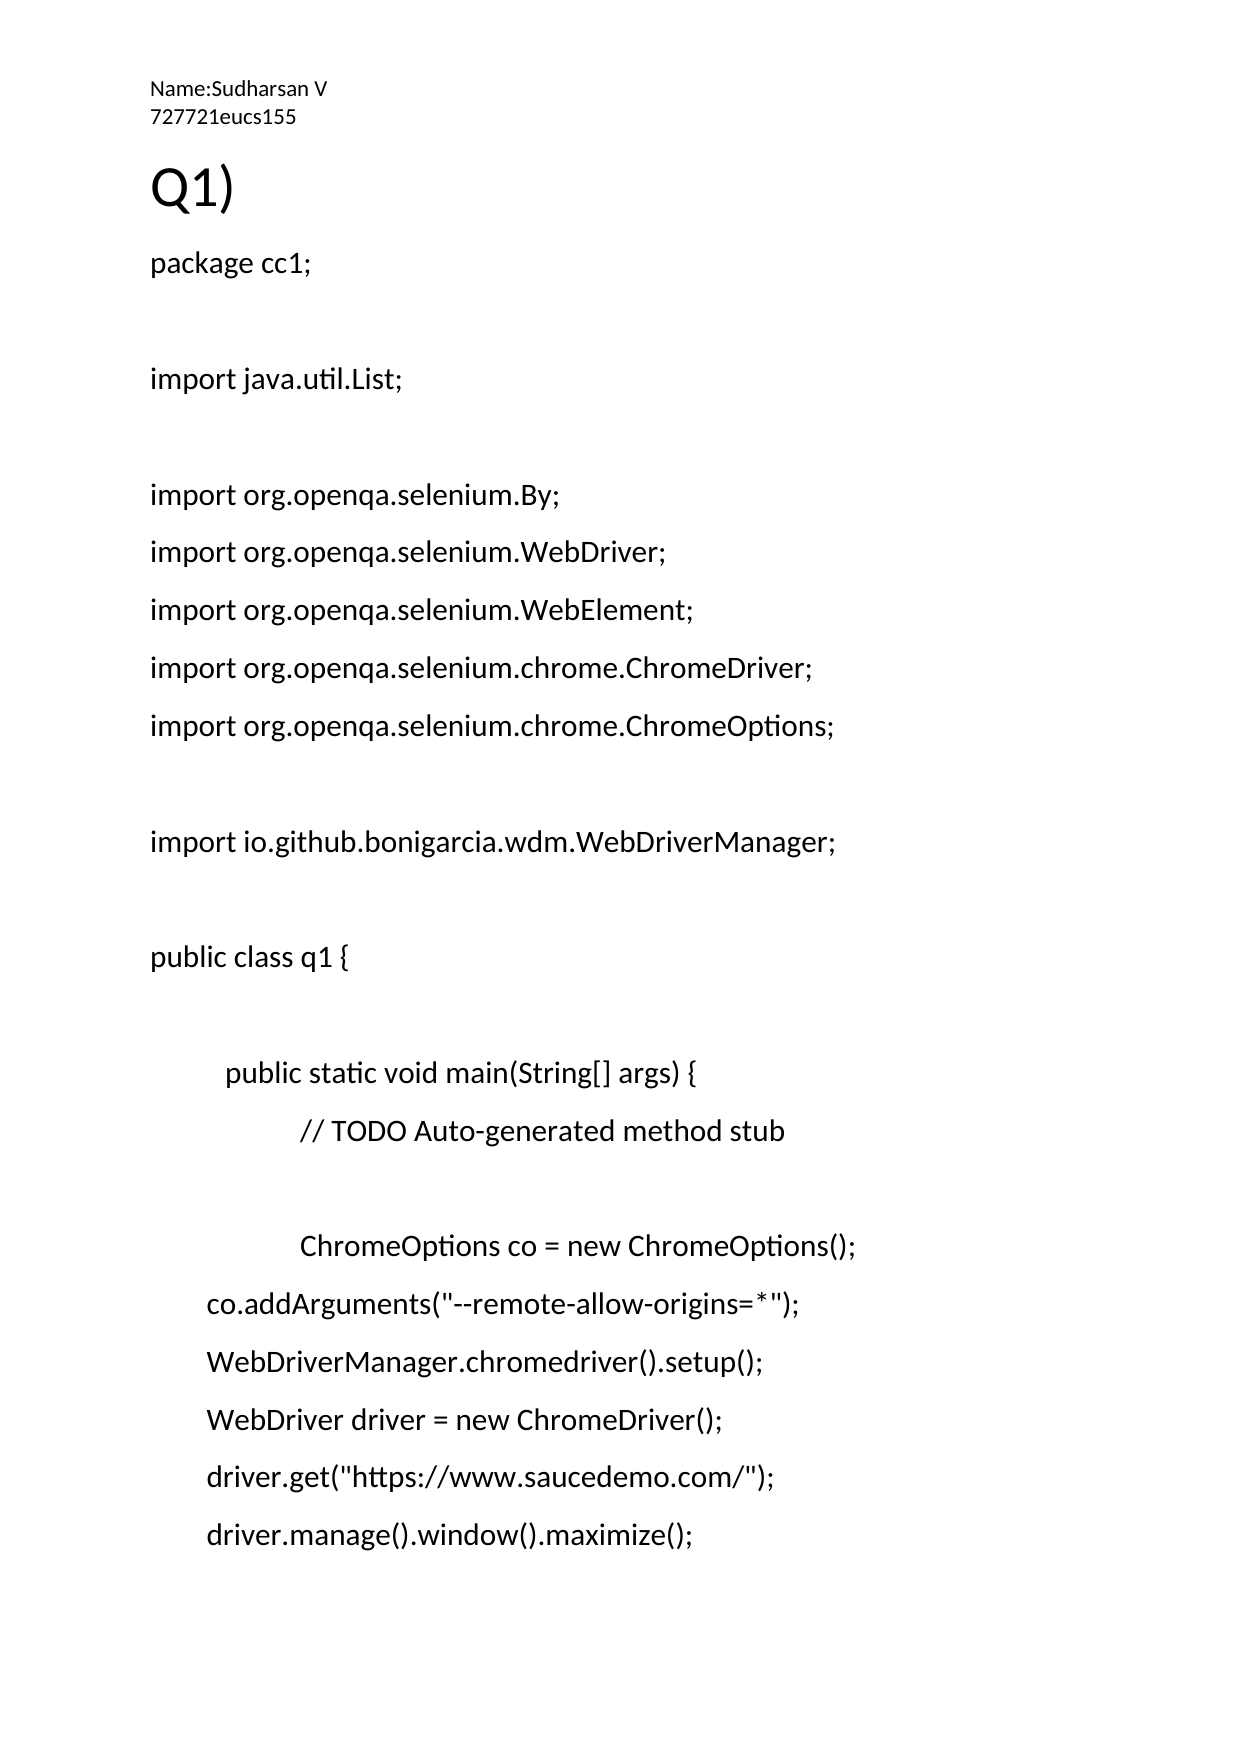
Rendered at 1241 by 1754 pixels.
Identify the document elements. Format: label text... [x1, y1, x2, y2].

text co.addArguments("--remote-allow-origins=*"); [150, 1284, 1090, 1322]
text WebDriverManager.chromedriver().setup(); [150, 1342, 1090, 1380]
text import org.openqa.selenium.WebElement; [150, 590, 1090, 628]
text driver.manage().window().maximize(); [150, 1515, 1090, 1553]
text public class q1 { [150, 937, 1090, 975]
text import org.openqa.selenium.chrome.ChromeDriver; [150, 648, 1090, 686]
text driver.get("https://www.saucedemo.com/"); [150, 1458, 1090, 1496]
text ChromeOptions co = new ChromeOptions(); [150, 1226, 1090, 1264]
text import java.util.List; [150, 359, 1090, 397]
text Q1) [150, 150, 1090, 221]
text import org.openqa.selenium.WebDriver; [150, 533, 1090, 571]
text // TODO Auto-generated method stub [150, 1111, 1090, 1149]
text WebDriver driver = new ChromeDriver(); [150, 1400, 1090, 1438]
text import org.openqa.selenium.chrome.ChromeOptions; [150, 706, 1090, 744]
text import org.openqa.selenium.By; [150, 475, 1090, 513]
text package cc1; [150, 243, 1090, 282]
text public static void main(String[] args) { [150, 1053, 1090, 1091]
text import io.github.bonigarcia.wdm.WebDriverManager; [150, 822, 1090, 860]
